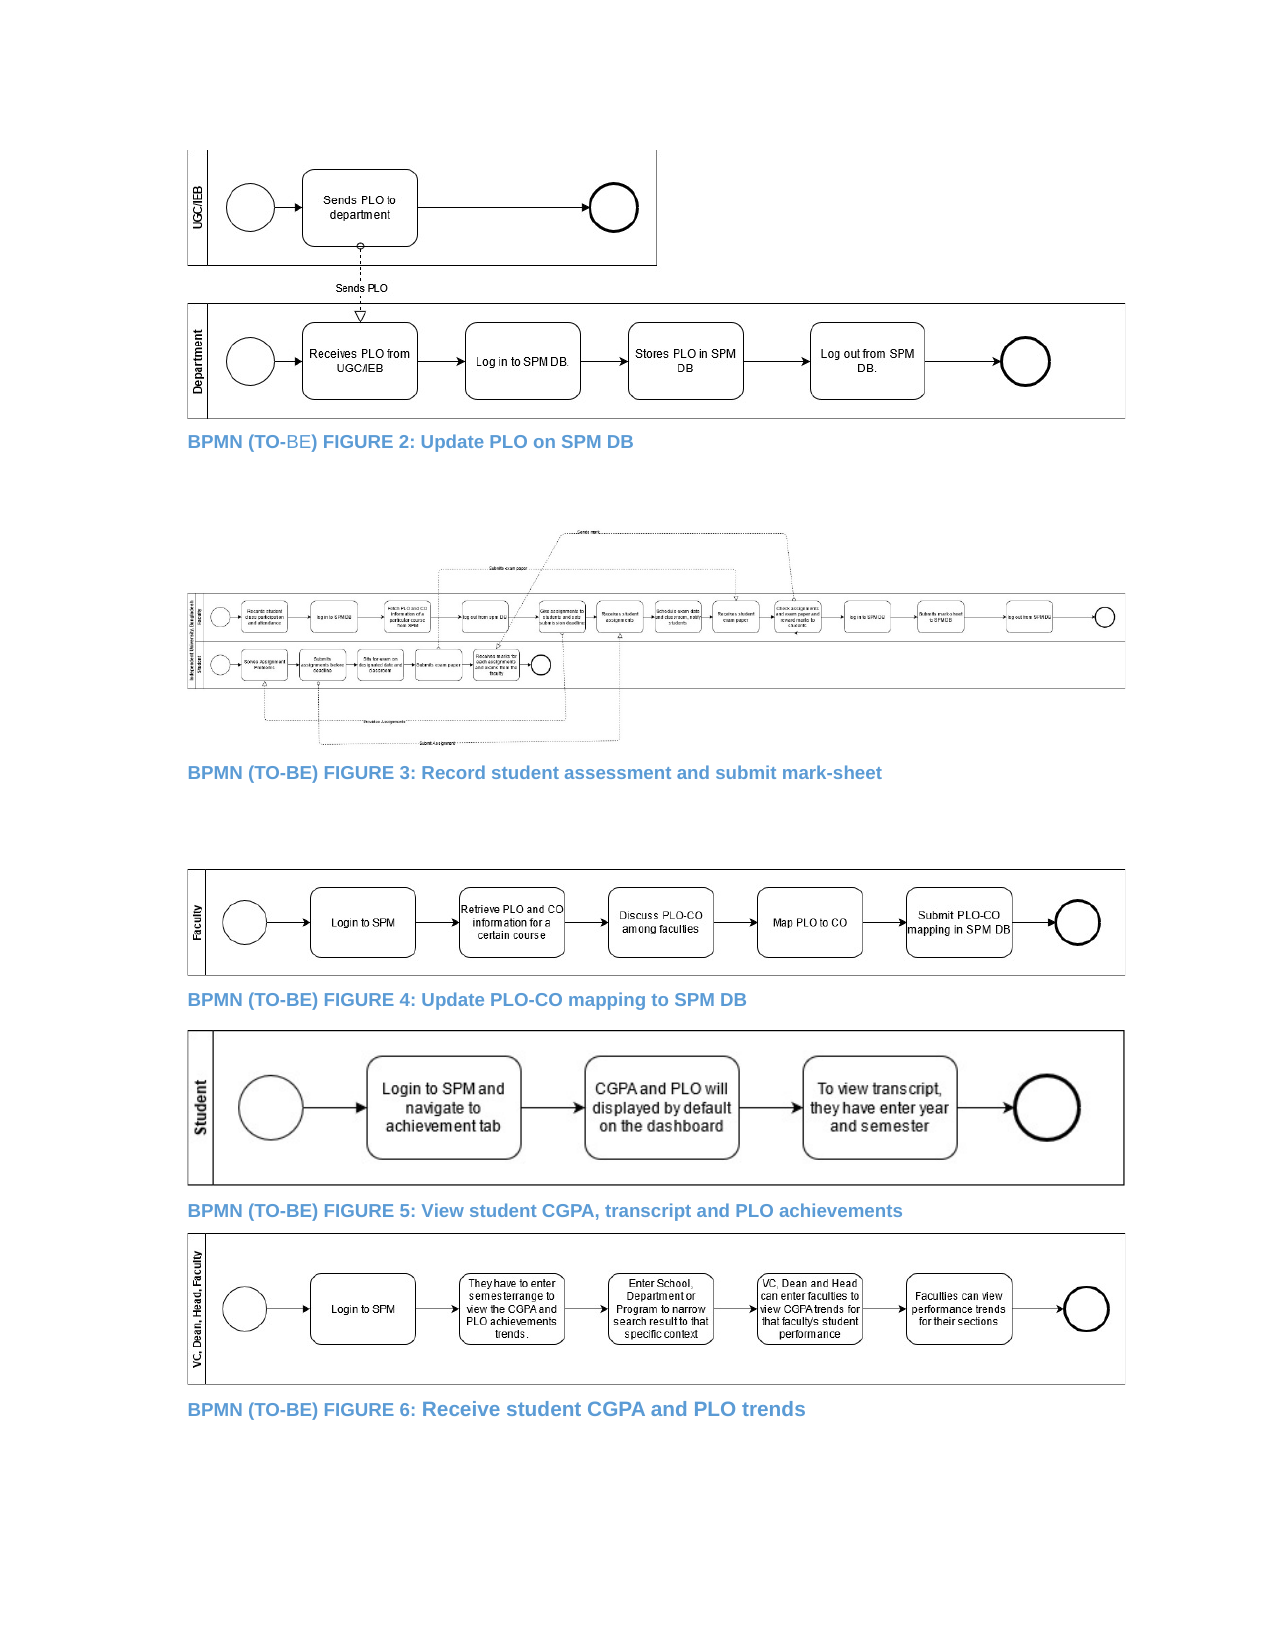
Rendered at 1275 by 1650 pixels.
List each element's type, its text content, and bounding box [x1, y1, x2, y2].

text BPMN (TO-BE) FIGURE 2: Update PLO on SPM DB [187, 431, 1125, 453]
picture [187, 1030, 1125, 1187]
picture [187, 150, 1125, 419]
picture [187, 1233, 1125, 1385]
picture [187, 510, 1125, 750]
text BPMN (TO-BE) FIGURE 5: View student CGPA, transcript and PLO achievements [187, 1199, 1125, 1221]
text BPMN (TO-BE) FIGURE 3: Record student assessment and submit mark-sheet [187, 762, 1125, 784]
text BPMN (TO-BE) FIGURE 4: Update PLO-CO mapping to SPM DB [187, 988, 1125, 1010]
text BPMN (TO-BE) FIGURE 6: Receive student CGPA and PLO trends [187, 1397, 1125, 1421]
picture [187, 869, 1125, 976]
